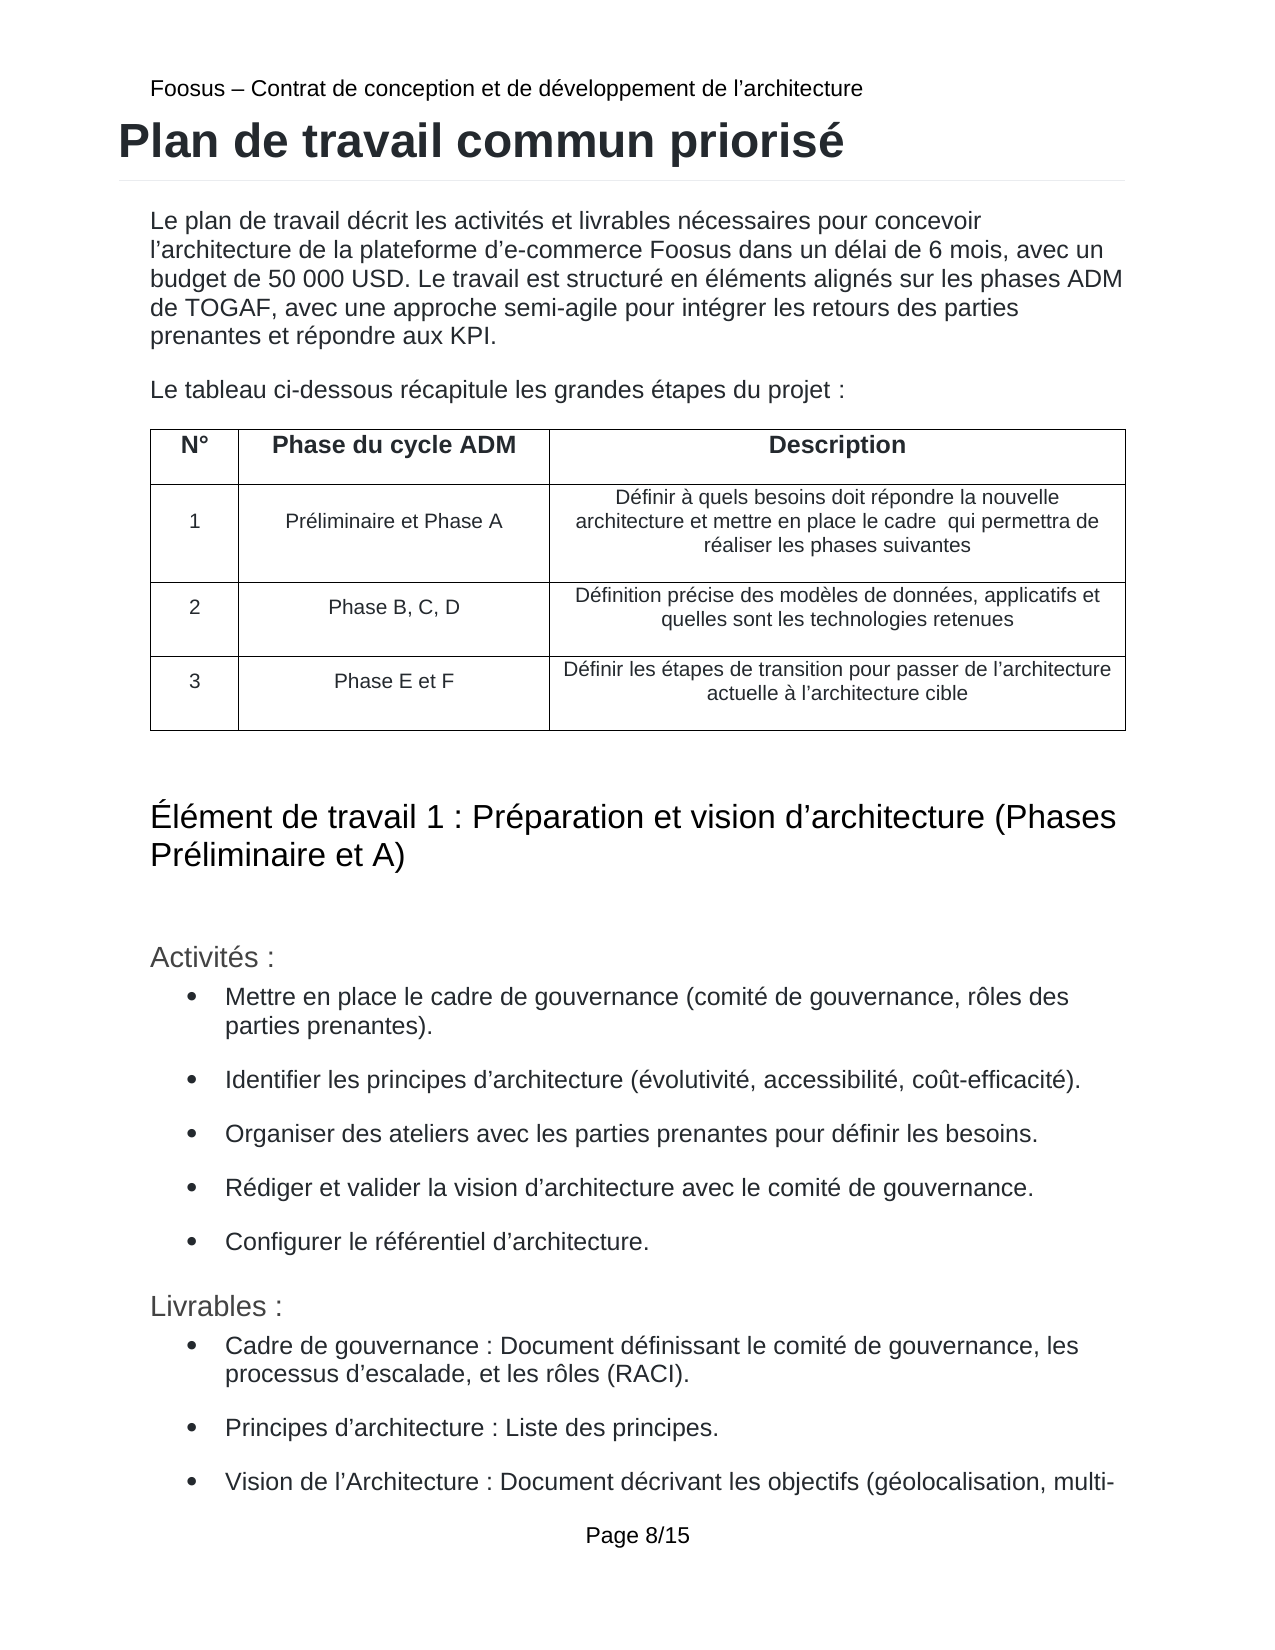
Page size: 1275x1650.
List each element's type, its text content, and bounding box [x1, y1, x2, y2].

list Configurer le référentiel d’architecture. [187, 1227, 1125, 1255]
table_header Phase du cycle ADM [239, 430, 549, 484]
table_cell 3 [151, 657, 238, 729]
table_header N° [151, 430, 238, 484]
table_header Description [550, 430, 1125, 484]
list Rédiger et valider la vision d’architecture avec le comité de gouvernance. [187, 1173, 1125, 1202]
list Identifier les principes d’architecture (évolutivité, accessibilité, coût-efficacité). [187, 1065, 1125, 1094]
list Cadre de gouvernance : Document définissant le comité de gouvernance, les processus d’escalade, et les rôles (RACI). [187, 1331, 1125, 1388]
table_cell Définir à quels besoins doit répondre la nouvelle architecture et mettre en place le cadre qui permettra de réaliser les phases suivantes [550, 485, 1125, 582]
table_cell Définir les étapes de transition pour passer de l’architecture actuelle à l’architecture cible [550, 657, 1125, 729]
table_cell 1 [151, 485, 238, 582]
list Organiser des ateliers avec les parties prenantes pour définir les besoins. [187, 1119, 1125, 1148]
table_cell Définition précise des modèles de données, applicatifs et quelles sont les technologies retenues [550, 583, 1125, 656]
subtitle Élément de travail 1 : Préparation et vision d’architecture (Phases Préliminaire et A) [150, 797, 1125, 874]
table_cell 2 [151, 583, 238, 656]
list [187, 1467, 1125, 1496]
text Le plan de travail décrit les activités et livrables nécessaires pour concevoir l’architecture de la plateforme d’e-commerce Foosus dans un délai de 6 mois, avec un budget de 50 000 USD. Le travail est structuré en éléments alignés sur les phases ADM de TOGAF, avec une approche semi-agile pour intégrer les retours des parties prenantes et répondre aux KPI. [150, 206, 1125, 350]
text Le tableau ci-dessous récapitule les grandes étapes du projet : [150, 375, 1125, 404]
subtitle Activités : [150, 907, 1125, 974]
list Mettre en place le cadre de gouvernance (comité de gouvernance, rôles des parties prenantes). [187, 982, 1125, 1040]
subtitle Livrables : [150, 1289, 1125, 1322]
table_cell Préliminaire et Phase A [239, 485, 549, 582]
subtitle Plan de travail commun priorisé [119, 112, 1125, 180]
table_cell Phase E et F [239, 657, 549, 729]
list Principes d’architecture : Liste des principes. [187, 1413, 1125, 1442]
table_cell Phase B, C, D [239, 583, 549, 656]
